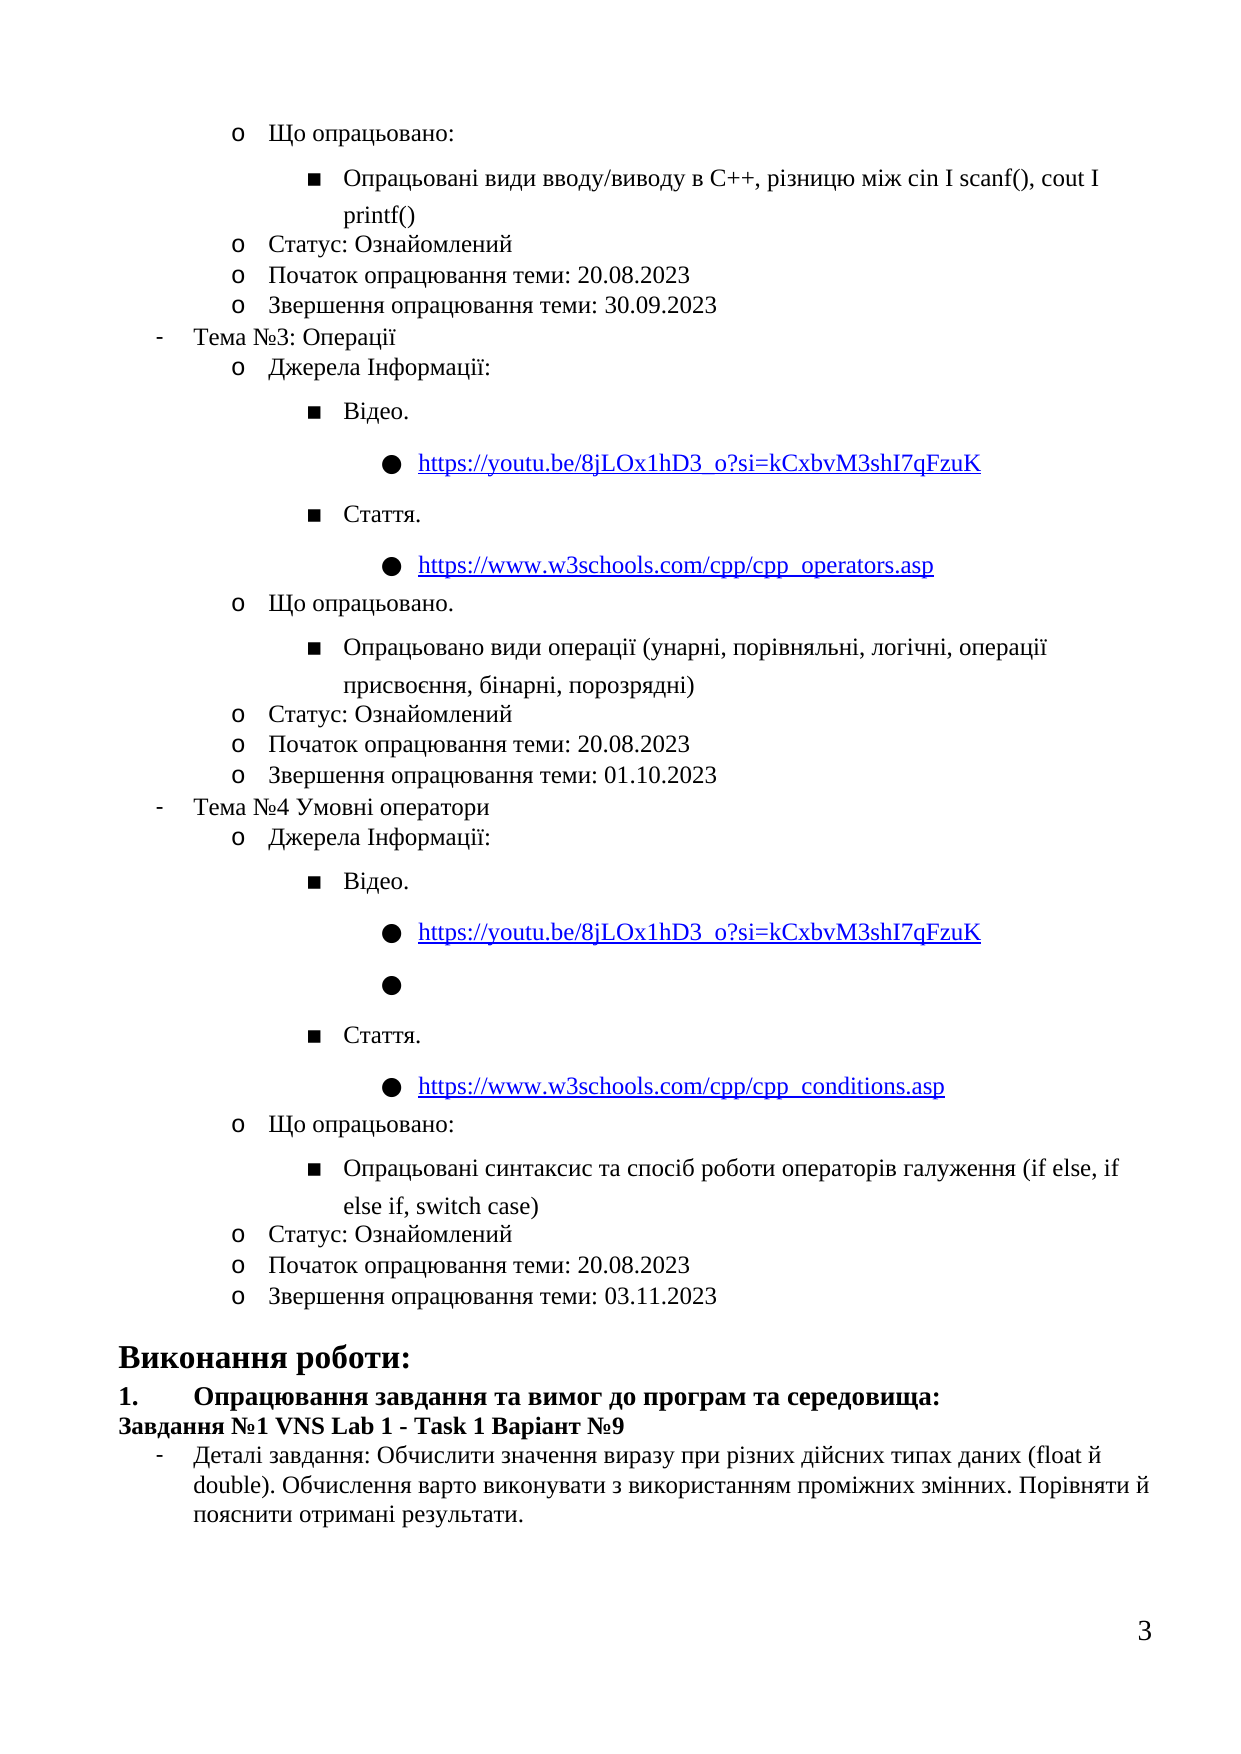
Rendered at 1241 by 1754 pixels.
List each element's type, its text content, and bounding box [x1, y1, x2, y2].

list Джерела Інформації: [231, 352, 1152, 383]
list Початок опрацювання теми: 20.08.2023 [231, 729, 1152, 760]
list Стаття. [306, 1006, 1152, 1057]
list Звершення опрацювання теми: 01.10.2023 [231, 760, 1152, 791]
list Деталі завдання: Обчислити значення виразу при різних дійсних типах даних (float й double). Обчислення варто виконувати з використанням проміжних змінних. Порівняти й пояснити отримані результати. [156, 1439, 1152, 1527]
list Джерела Інформації: [231, 822, 1152, 852]
list https://www.w3schools.com/cpp/cpp_operators.asp [381, 537, 1152, 588]
list https://youtu.be/8jLOx1hD3_o?si=kCxbvM3shI7qFzuK [381, 904, 1152, 955]
list Що опрацьовано: [231, 118, 1152, 149]
list Початок опрацювання теми: 20.08.2023 [231, 1250, 1152, 1281]
text Завдання №1 VNS Lab 1 - Task 1 Варіант №9 [118, 1411, 1152, 1439]
subtitle 1. Опрацювання завдання та вимог до програм та середовища: [118, 1379, 1152, 1411]
list Тема №4 Умовні оператори [156, 791, 1152, 822]
list Початок опрацювання теми: 20.08.2023 [231, 260, 1152, 291]
list Опрацьовані синтаксис та спосіб роботи операторів галуження (if else, if else if, switch case) [306, 1139, 1152, 1219]
list Стаття. [306, 485, 1152, 537]
list https://www.w3schools.com/cpp/cpp_conditions.asp [381, 1057, 1152, 1109]
list Опрацьовано види операції (унарні, порівняльні, логічні, операції присвоєння, бінарні, порозрядні) [306, 619, 1152, 699]
list Що опрацьовано. [231, 588, 1152, 619]
list Статус: Ознайомлений [231, 699, 1152, 729]
list Відео. [306, 852, 1152, 904]
list https://youtu.be/8jLOx1hD3_o?si=kCxbvM3shI7qFzuK [381, 434, 1152, 485]
list Опрацьовані види вводу/виводу в С++, різницю між cin I scanf(), cout I printf() [306, 149, 1152, 229]
list Звершення опрацювання теми: 03.11.2023 [231, 1281, 1152, 1312]
list Статус: Ознайомлений [231, 1219, 1152, 1250]
subtitle Виконання роботи: [118, 1337, 1152, 1375]
list Відео. [306, 383, 1152, 434]
list Звершення опрацювання теми: 30.09.2023 [231, 291, 1152, 321]
list Що опрацьовано: [231, 1109, 1152, 1139]
list Тема №3: Операції [156, 321, 1152, 352]
list Статус: Ознайомлений [231, 229, 1152, 260]
